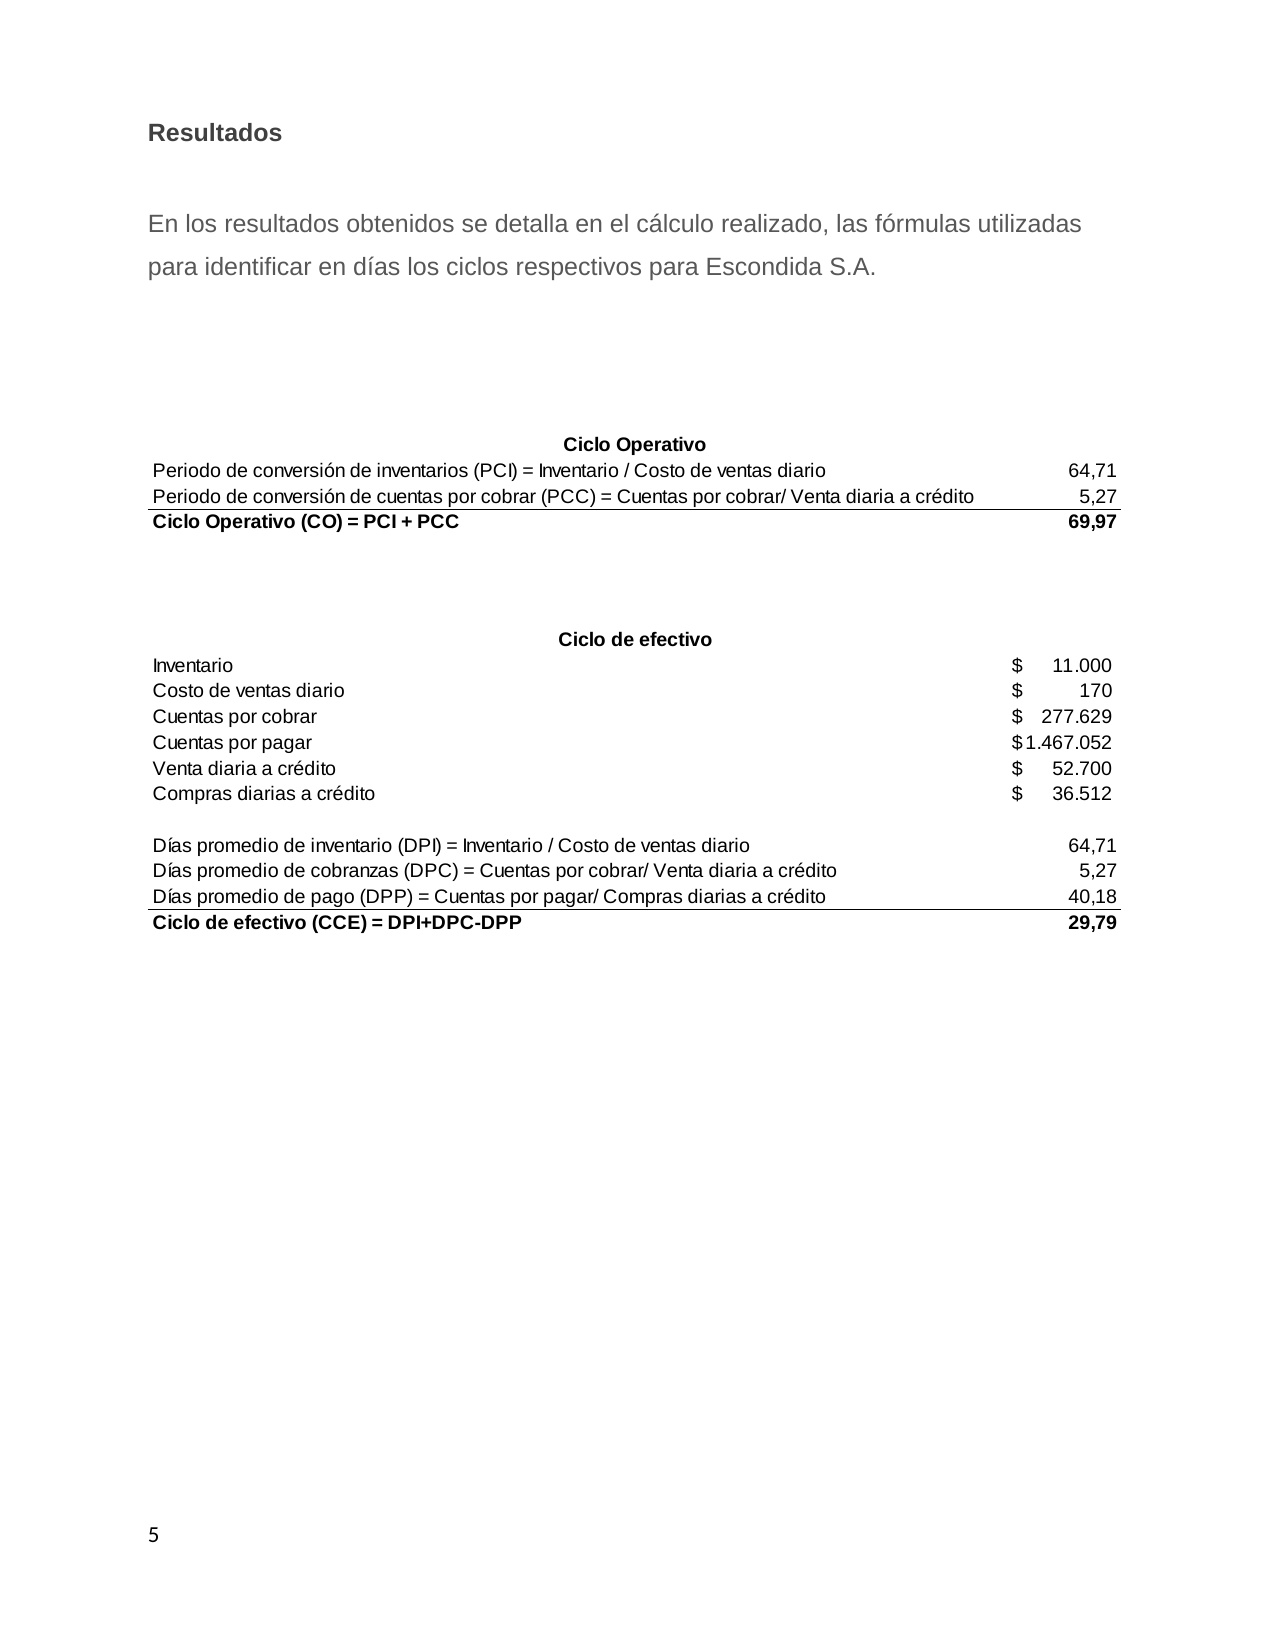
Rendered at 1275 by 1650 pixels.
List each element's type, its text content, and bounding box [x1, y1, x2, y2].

text En los resultados obtenidos se detalla en el cálculo realizado, las fórmulas utilizadas para identificar en días los ciclos respectivos para Escondida S.A. [148, 209, 1122, 281]
subtitle Resultados [148, 118, 1122, 147]
